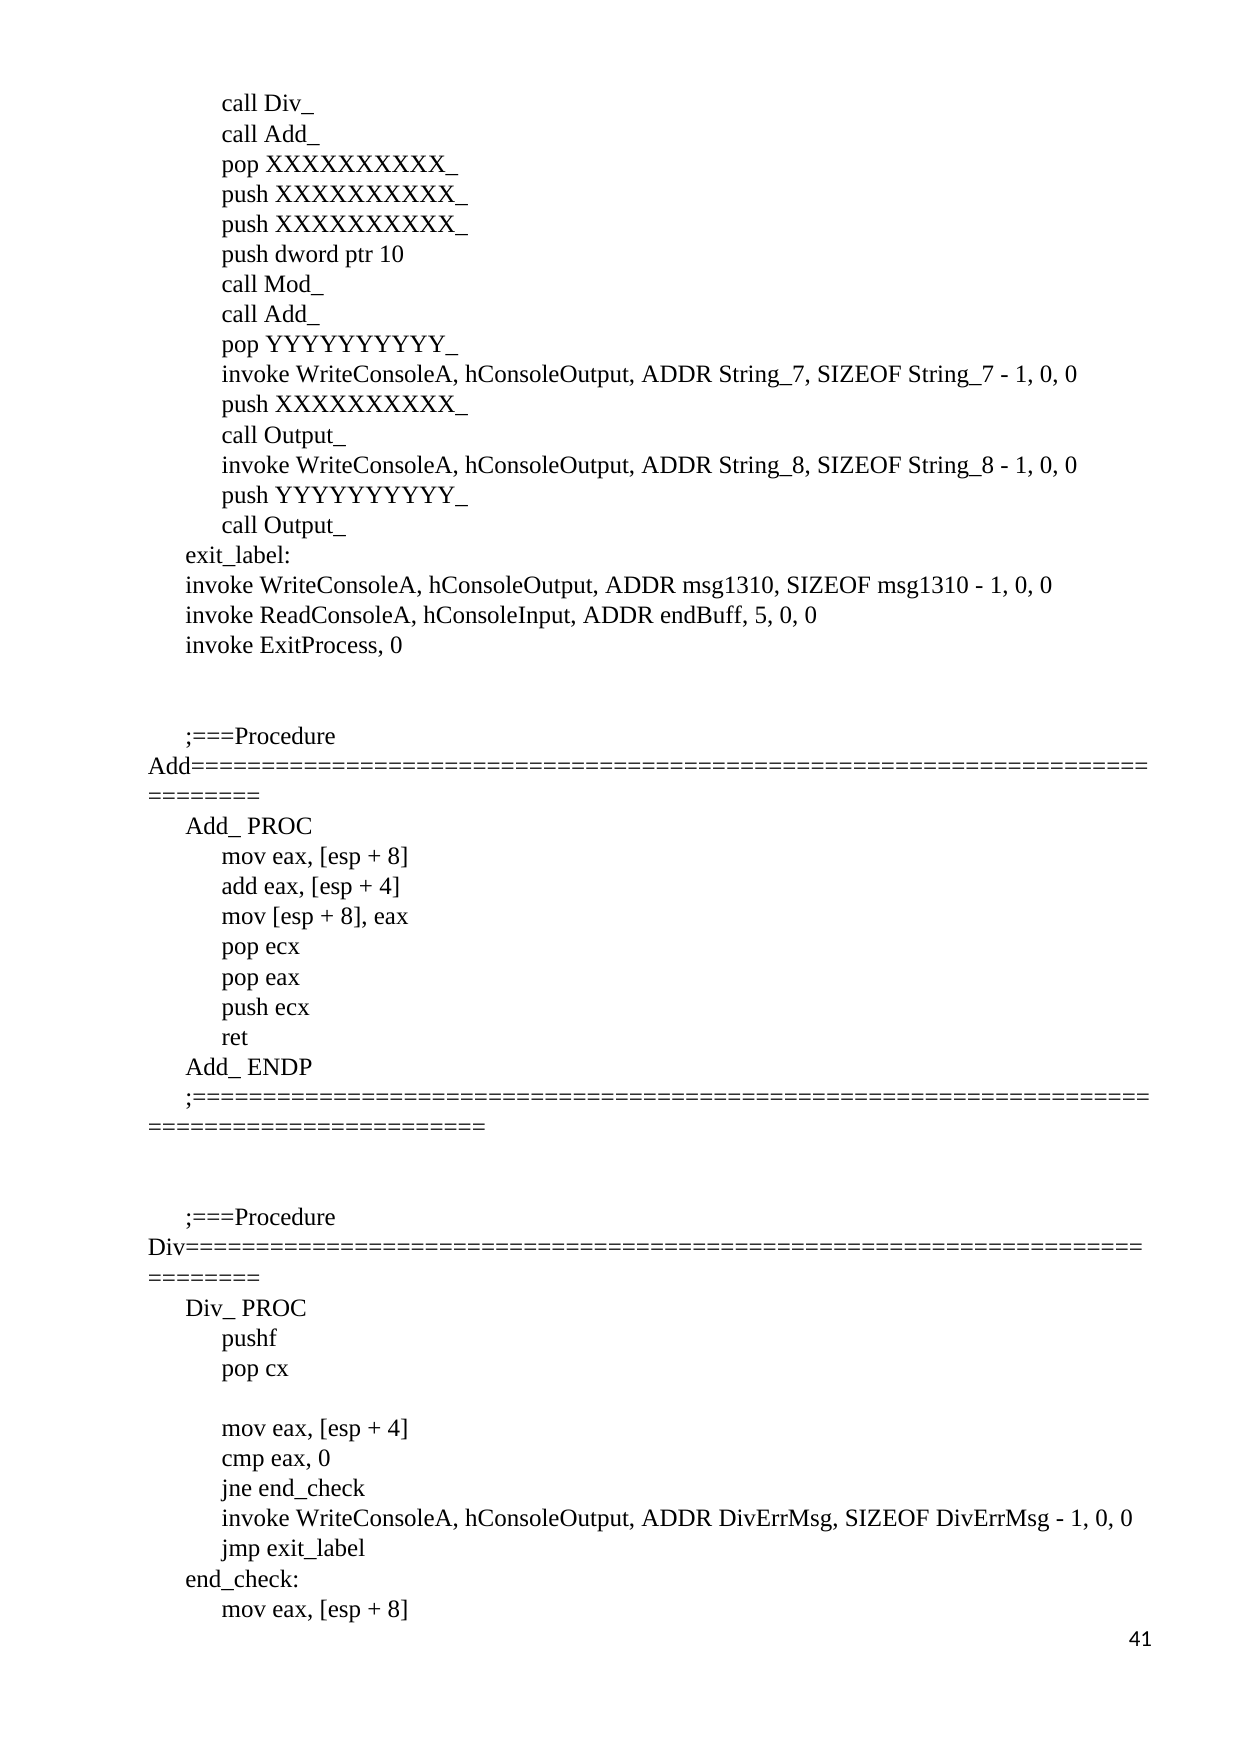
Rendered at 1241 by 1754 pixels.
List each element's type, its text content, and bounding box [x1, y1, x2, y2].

text Add_ ENDP [148, 1052, 1152, 1081]
text end_check: [148, 1564, 1152, 1592]
text call Output_ [148, 420, 1152, 448]
text call Add_ [148, 119, 1152, 147]
text invoke ExitProcess, 0 [148, 630, 1152, 659]
text pushf [148, 1323, 1152, 1352]
text ret [148, 1022, 1152, 1051]
text pop ecx [148, 931, 1152, 960]
text push ecx [148, 992, 1152, 1020]
text call Div_ [148, 88, 1152, 117]
text call Output_ [148, 510, 1152, 539]
text mov eax, [esp + 8] [148, 841, 1152, 870]
text mov eax, [esp + 8] [148, 1594, 1152, 1622]
text pop cx [148, 1353, 1152, 1382]
text ;============================================================================================ [148, 1082, 1152, 1141]
text add eax, [esp + 4] [148, 871, 1152, 900]
text pop YYYYYYYYYY_ [148, 329, 1152, 358]
text push XXXXXXXXXX_ [148, 209, 1152, 238]
text Add_ PROC [148, 811, 1152, 840]
text push XXXXXXXXXX_ [148, 389, 1152, 418]
text mov [esp + 8], eax [148, 901, 1152, 930]
text ;===Procedure Add============================================================================ [148, 721, 1152, 810]
text invoke WriteConsoleA, hConsoleOutput, ADDR String_7, SIZEOF String_7 - 1, 0, 0 [148, 359, 1152, 388]
text call Add_ [148, 299, 1152, 328]
text push YYYYYYYYYY_ [148, 480, 1152, 509]
text invoke WriteConsoleA, hConsoleOutput, ADDR msg1310, SIZEOF msg1310 - 1, 0, 0 [148, 570, 1152, 599]
text invoke WriteConsoleA, hConsoleOutput, ADDR String_8, SIZEOF String_8 - 1, 0, 0 [148, 450, 1152, 478]
text push dword ptr 10 [148, 239, 1152, 268]
text call Mod_ [148, 269, 1152, 298]
text exit_label: [148, 540, 1152, 569]
text mov eax, [esp + 4] [148, 1413, 1152, 1442]
text Div_ PROC [148, 1293, 1152, 1321]
text jmp exit_label [148, 1533, 1152, 1562]
text push XXXXXXXXXX_ [148, 179, 1152, 208]
text pop XXXXXXXXXX_ [148, 149, 1152, 177]
text invoke WriteConsoleA, hConsoleOutput, ADDR DivErrMsg, SIZEOF DivErrMsg - 1, 0, 0 [148, 1503, 1152, 1532]
text invoke ReadConsoleA, hConsoleInput, ADDR endBuff, 5, 0, 0 [148, 600, 1152, 629]
text pop eax [148, 962, 1152, 990]
text cmp eax, 0 [148, 1443, 1152, 1472]
text ;===Procedure Div============================================================================ [148, 1202, 1152, 1291]
text jne end_check [148, 1473, 1152, 1502]
